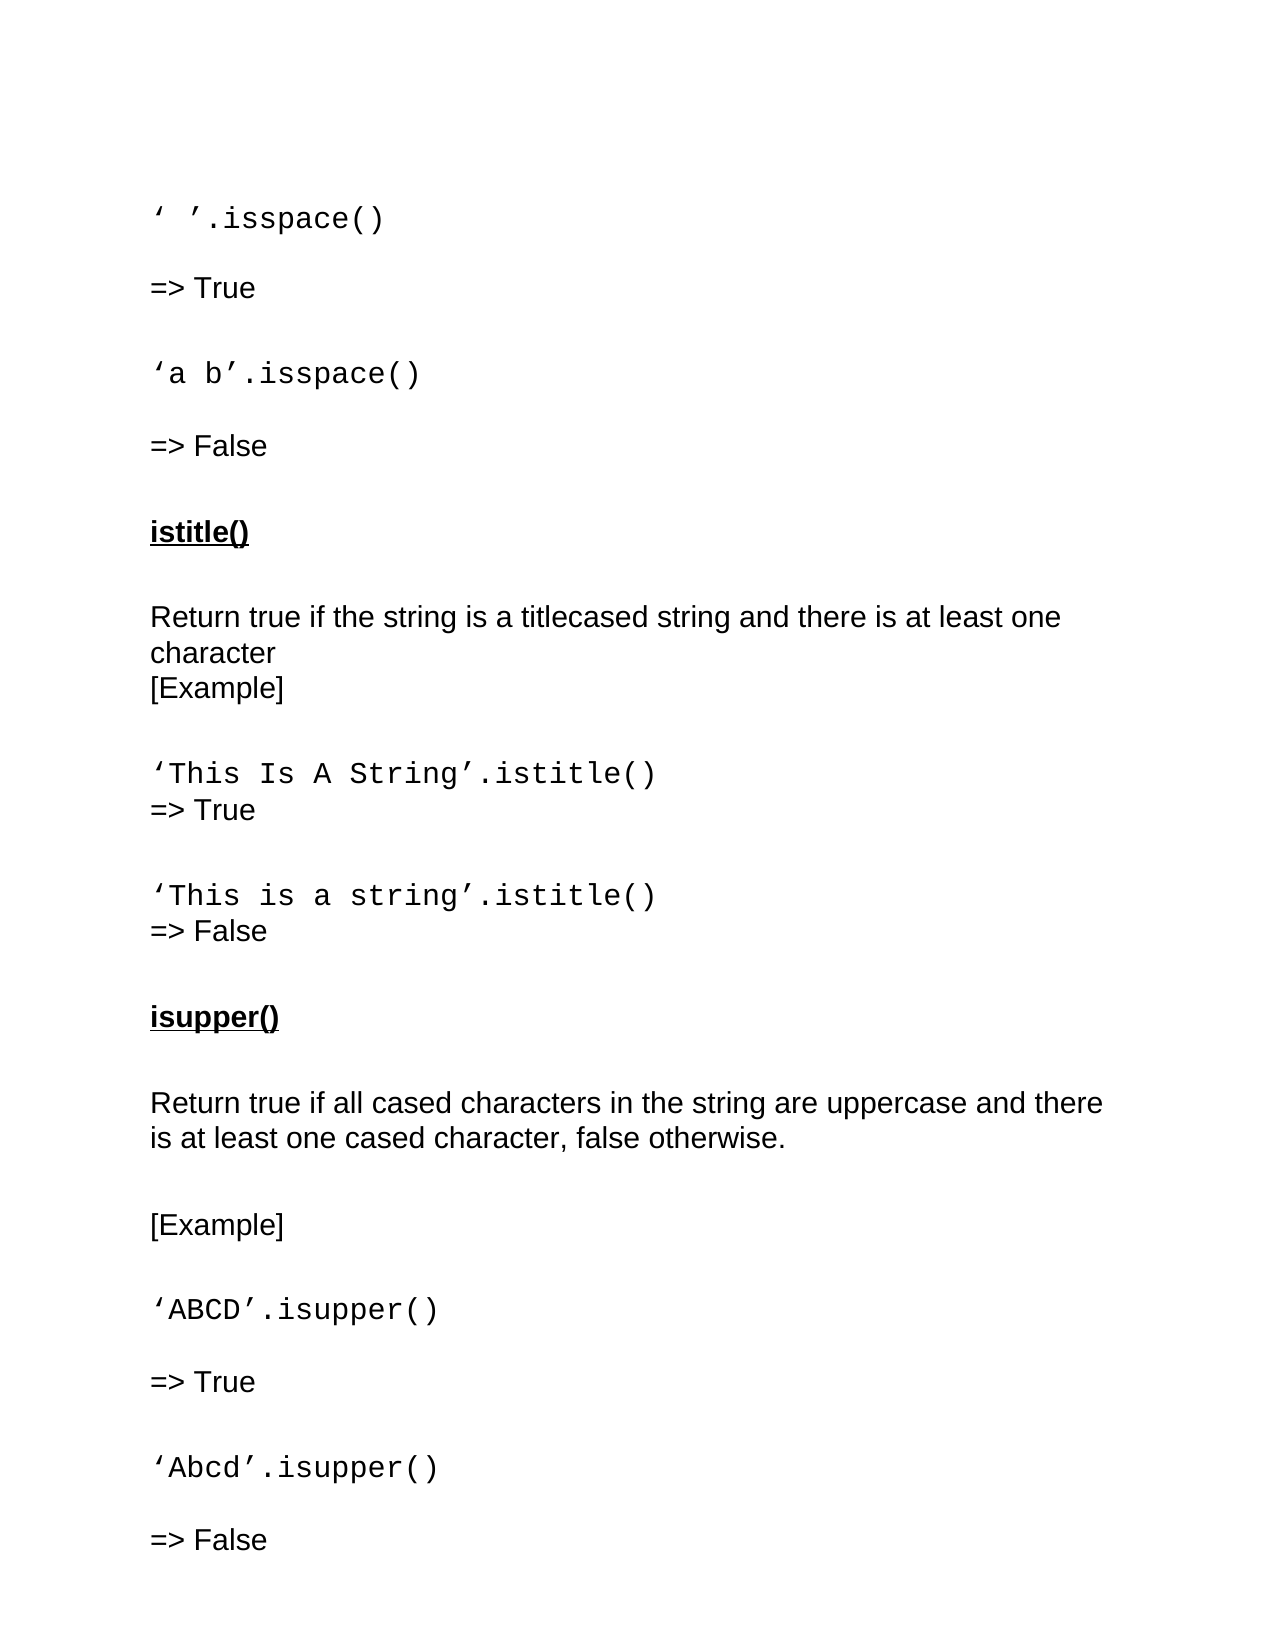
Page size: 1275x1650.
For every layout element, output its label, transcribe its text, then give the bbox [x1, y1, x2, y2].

text ‘This is a string’.istitle() => False [150, 876, 660, 949]
text [Example] [150, 1208, 1125, 1242]
text ‘ ’.isspace() => True [150, 200, 390, 306]
text Return true if all cased characters in the string are uppercase and there is at least one cased character, false otherwise. [150, 1084, 1110, 1156]
text ‘Abcd’.isupper() => False [150, 1448, 450, 1557]
text ‘a b’.isspace() => False [150, 354, 435, 463]
text ‘This Is A String’.istitle() => True [150, 755, 660, 828]
text Return true if the string is a titlecased string and there is at least one character [Example] [150, 598, 1065, 706]
text ‘ABCD’.isupper() => True [150, 1290, 450, 1399]
text istitle() [150, 515, 1125, 549]
text isupper() [150, 1001, 1125, 1034]
